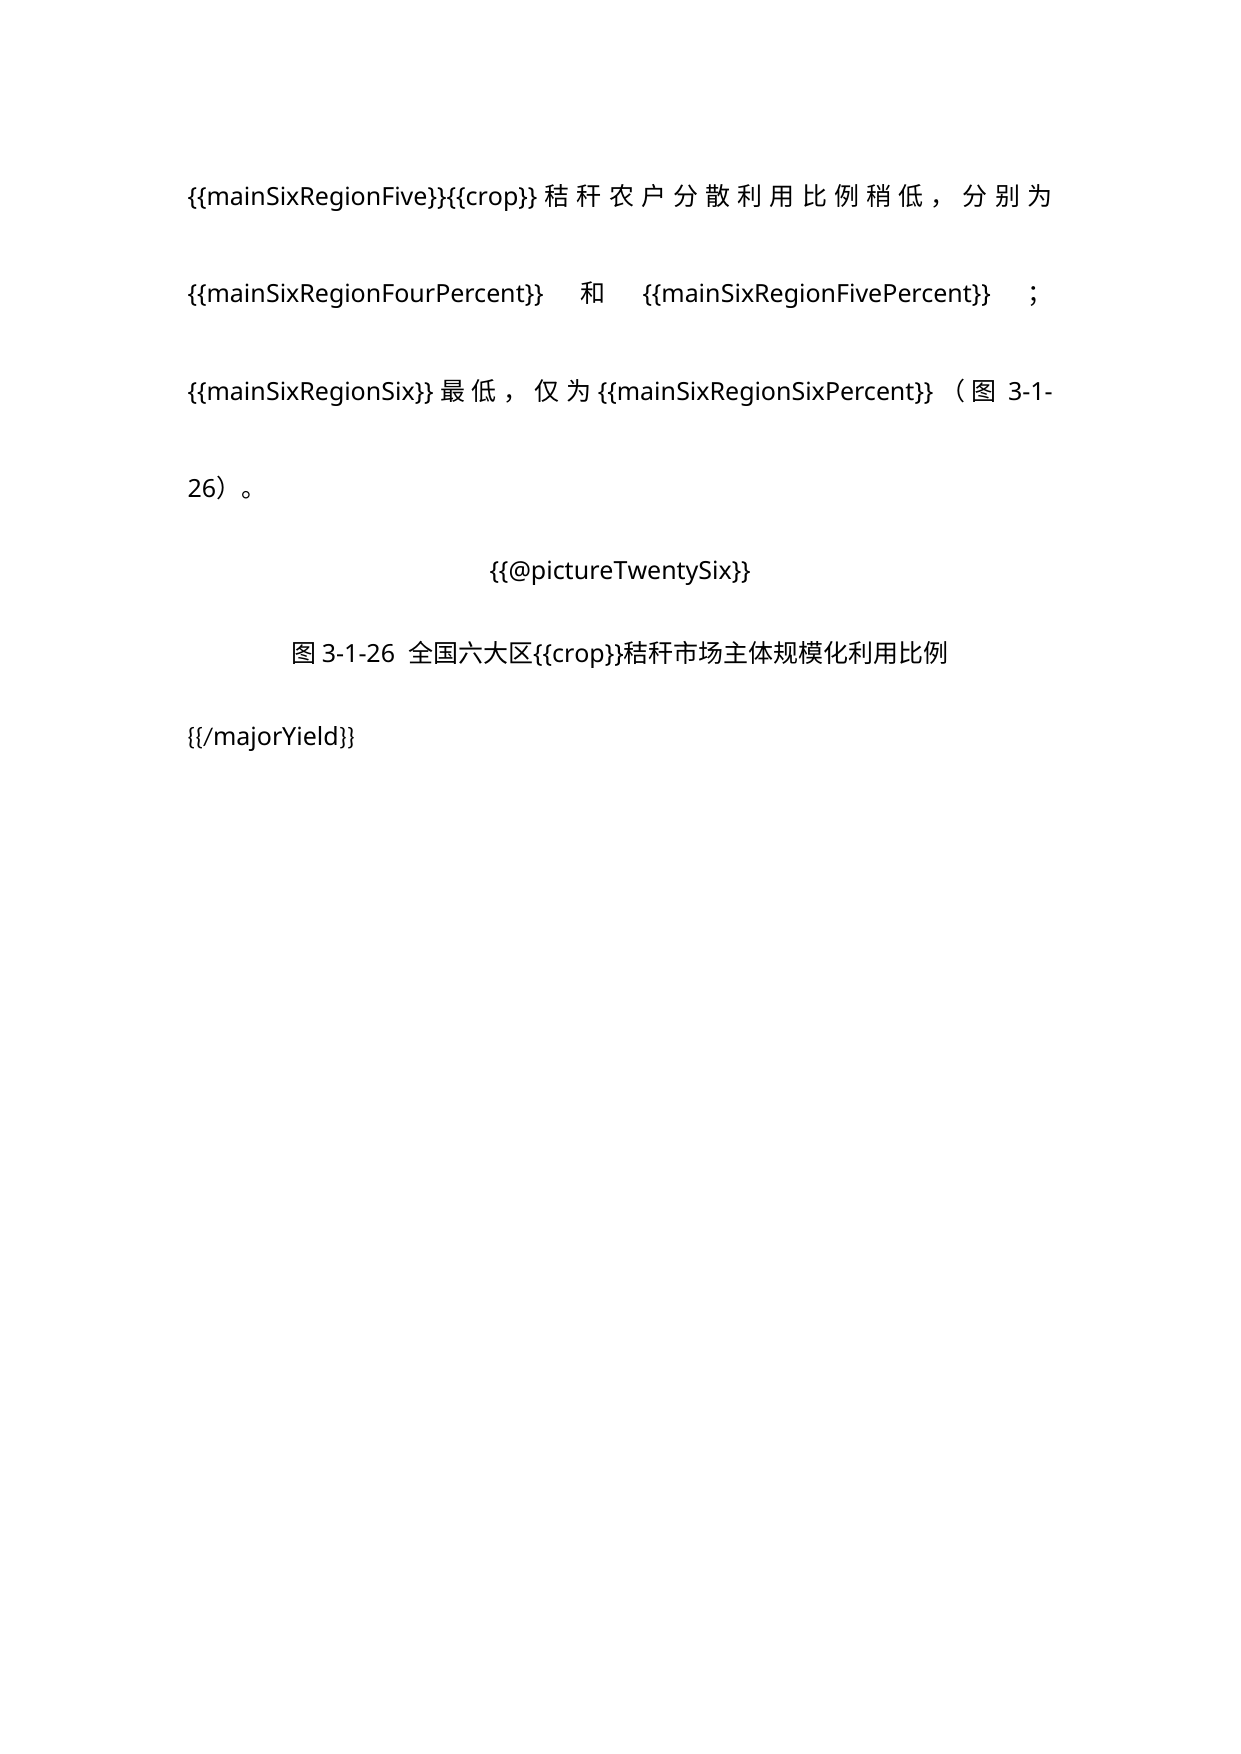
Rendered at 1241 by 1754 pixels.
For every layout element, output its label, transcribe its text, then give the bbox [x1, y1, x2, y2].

text {{/majorYield}} [187, 703, 1053, 768]
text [187, 162, 1053, 519]
text 图3-1-26 全国六大区{{crop}}秸秆市场主体规模化利用比例 [187, 619, 1053, 684]
text {{@pictureTwentySix}} [187, 538, 1053, 603]
